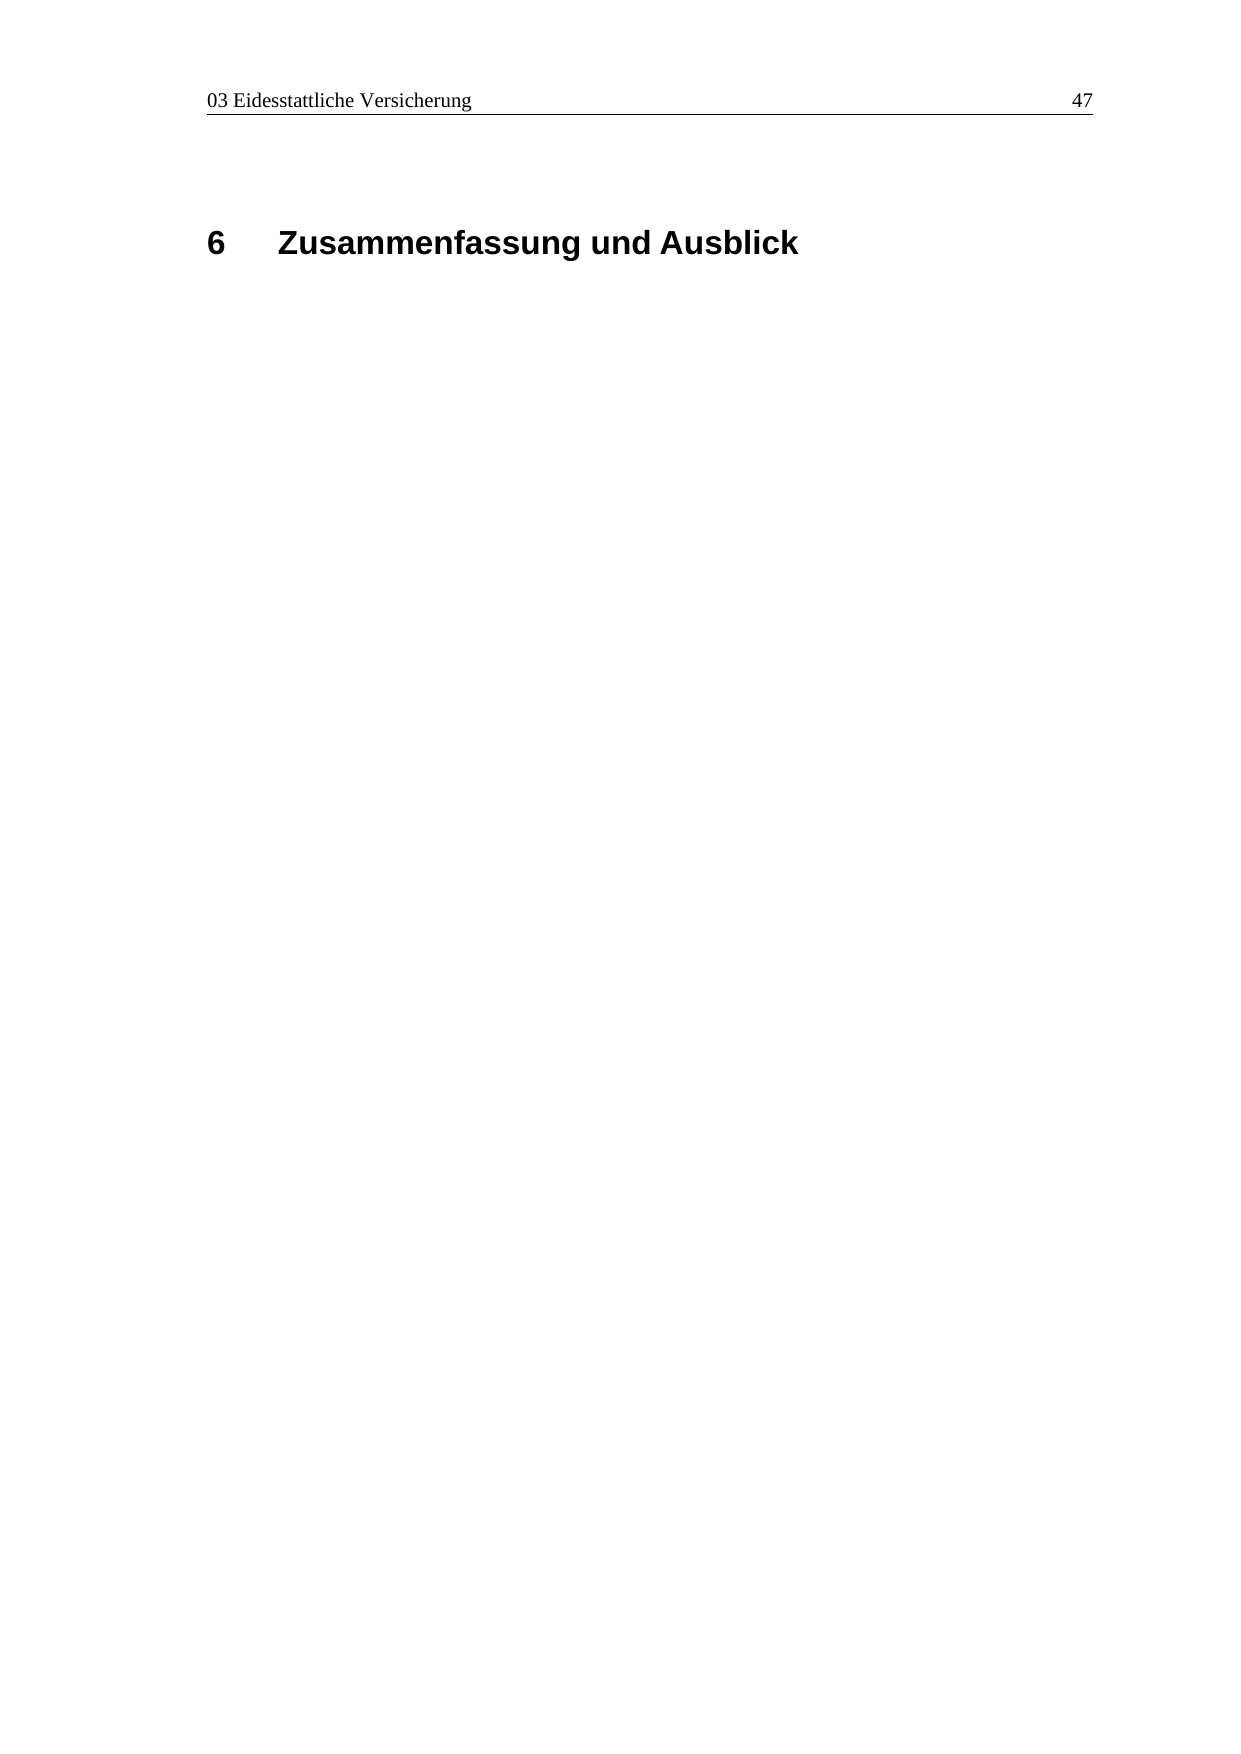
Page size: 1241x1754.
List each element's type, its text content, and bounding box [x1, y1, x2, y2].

subtitle Zusammenfassung und Ausblick [207, 223, 1093, 261]
